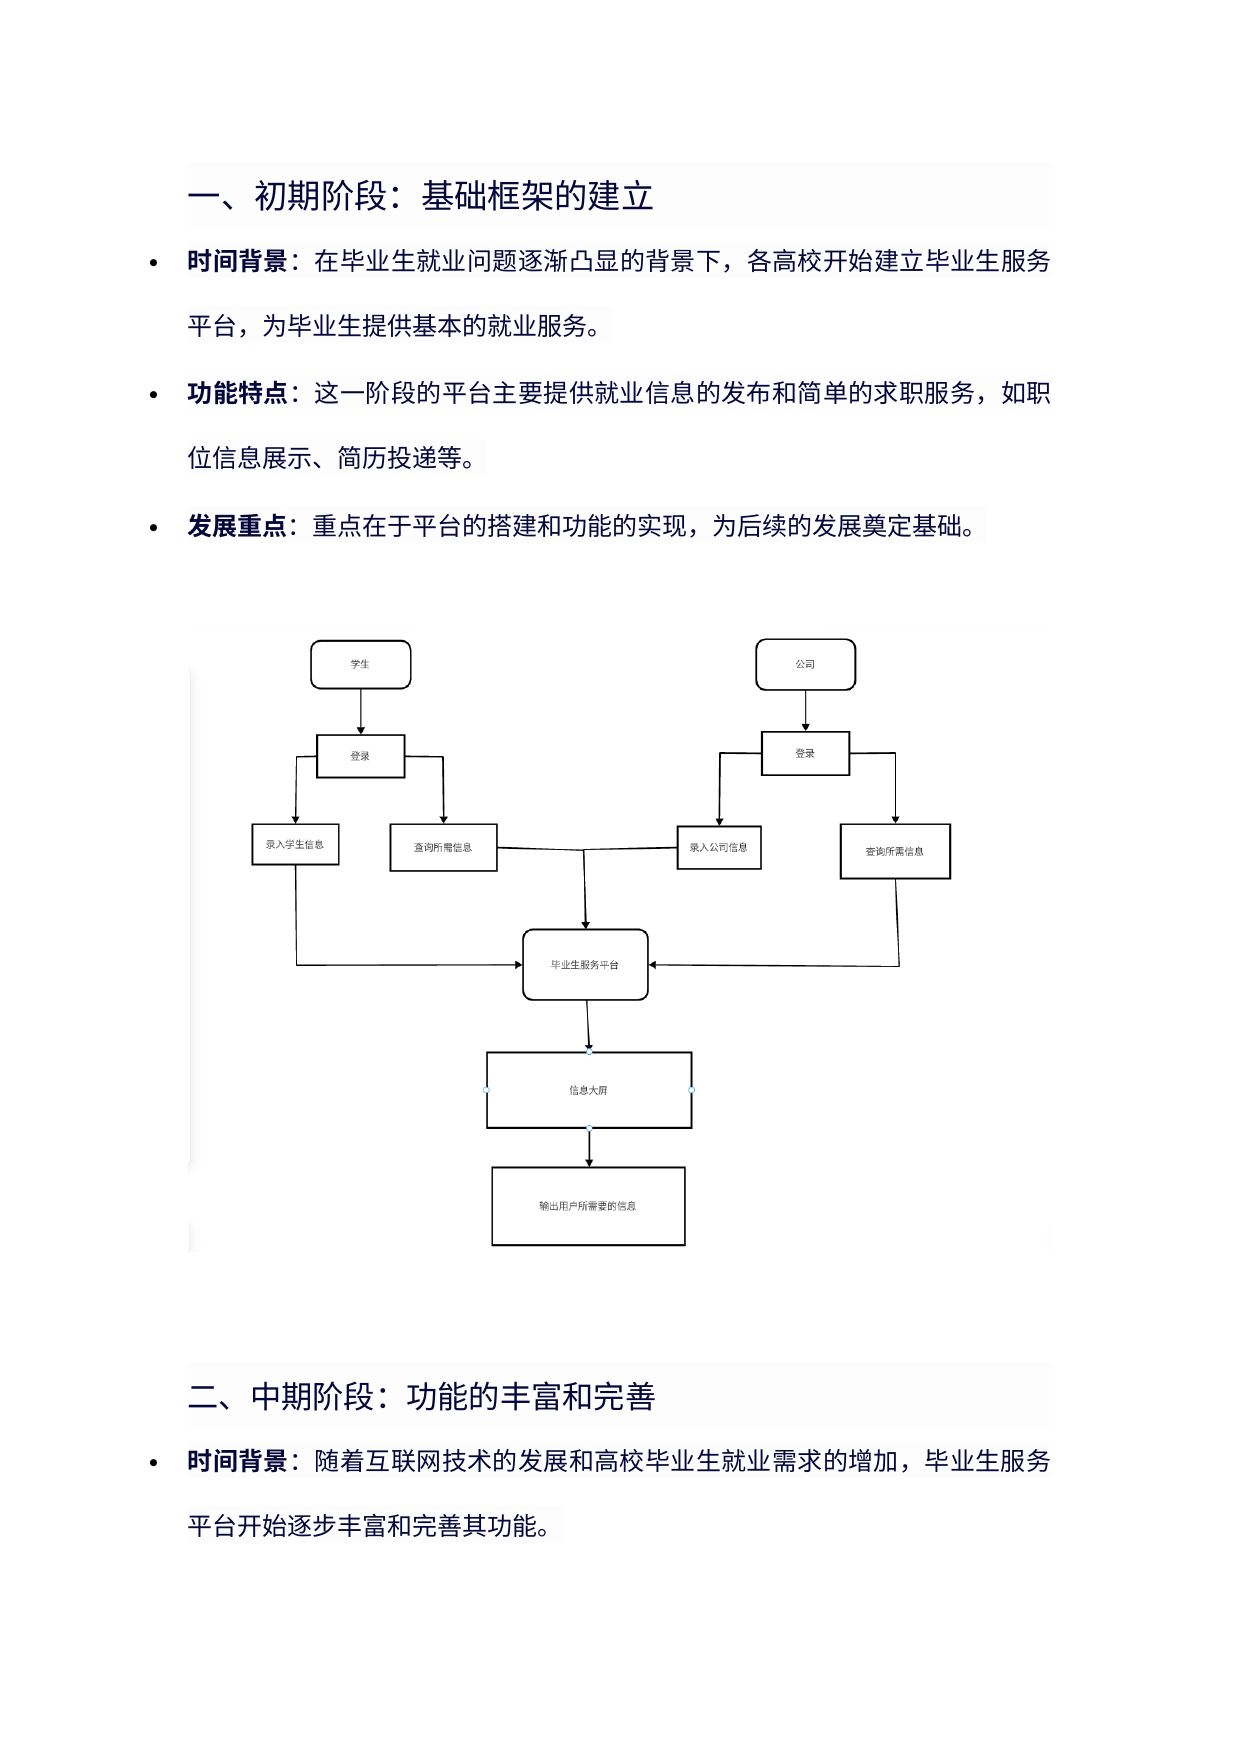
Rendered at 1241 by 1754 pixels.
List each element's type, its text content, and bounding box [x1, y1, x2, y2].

list 时间背景：随着互联网技术的发展和高校毕业生就业需求的增加，毕业生服务平台开始逐步丰富和完善其功能。 [150, 1427, 1053, 1557]
text 一、初期阶段：基础框架的建立 [187, 162, 1053, 227]
list 时间背景：在毕业生就业问题逐渐凸显的背景下，各高校开始建立毕业生服务平台，为毕业生提供基本的就业服务。 [150, 227, 1053, 357]
picture [187, 627, 1052, 1252]
list 功能特点：这一阶段的平台主要提供就业信息的发布和简单的求职服务，如职位信息展示、简历投递等。 [150, 359, 1053, 489]
list 发展重点：重点在于平台的搭建和功能的实现，为后续的发展奠定基础。 [150, 492, 1053, 557]
text 二、中期阶段：功能的丰富和完善 [187, 1362, 1053, 1427]
